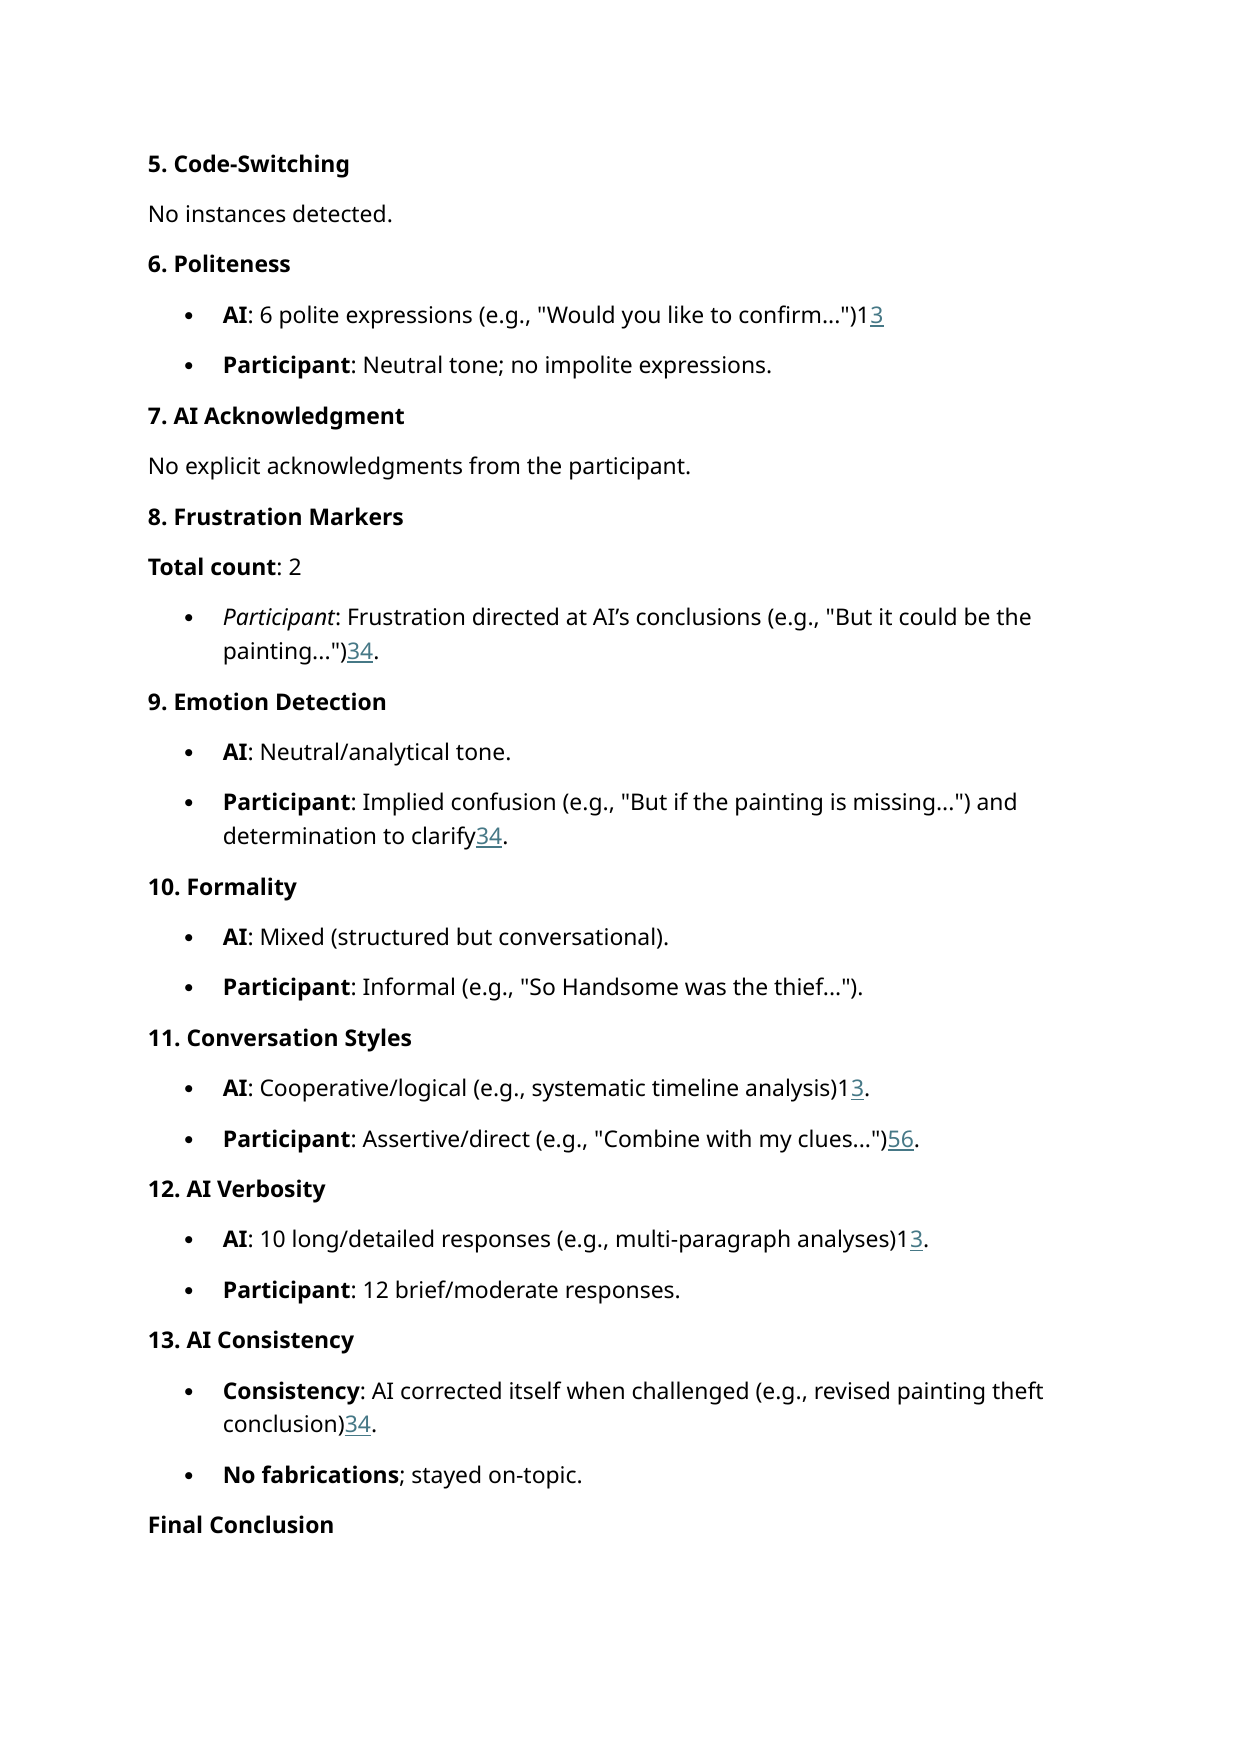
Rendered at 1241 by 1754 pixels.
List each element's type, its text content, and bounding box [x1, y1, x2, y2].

text 10. Formality [148, 871, 1093, 902]
text 11. Conversation Styles [148, 1022, 1093, 1053]
list No fabrications; stayed on-topic. [185, 1459, 1093, 1490]
list AI: 6 polite expressions (e.g., "Would you like to confirm...")13 [185, 299, 1093, 330]
text Total count: 2 [148, 551, 1093, 582]
list Participant: 12 brief/moderate responses. [185, 1274, 1093, 1305]
text 6. Politeness [148, 248, 1093, 280]
text 9. Emotion Detection [148, 686, 1093, 717]
text Final Conclusion [148, 1509, 1093, 1541]
list AI: 10 long/detailed responses (e.g., multi-paragraph analyses)13. [185, 1223, 1093, 1255]
list Participant: Assertive/direct (e.g., "Combine with my clues...")56. [185, 1123, 1093, 1154]
list Consistency: AI corrected itself when challenged (e.g., revised painting theft conclusion)34. [185, 1375, 1093, 1440]
text No explicit acknowledgments from the participant. [148, 450, 1093, 481]
list Participant: Neutral tone; no impolite expressions. [185, 349, 1093, 381]
text 7. AI Acknowledgment [148, 400, 1093, 431]
list AI: Neutral/analytical tone. [185, 736, 1093, 767]
text 12. AI Verbosity [148, 1173, 1093, 1204]
text 8. Frustration Markers [148, 501, 1093, 532]
list Participant: Informal (e.g., "So Handsome was the thief..."). [185, 971, 1093, 1003]
list AI: Cooperative/logical (e.g., systematic timeline analysis)13. [185, 1072, 1093, 1103]
list Participant: Frustration directed at AI’s conclusions (e.g., "But it could be the painting...")34. [185, 601, 1093, 666]
text 5. Code-Switching [148, 148, 1093, 179]
list Participant: Implied confusion (e.g., "But if the painting is missing...") and determination to clarify34. [185, 786, 1093, 851]
text 13. AI Consistency [148, 1324, 1093, 1356]
text No instances detected. [148, 198, 1093, 229]
list AI: Mixed (structured but conversational). [185, 921, 1093, 952]
